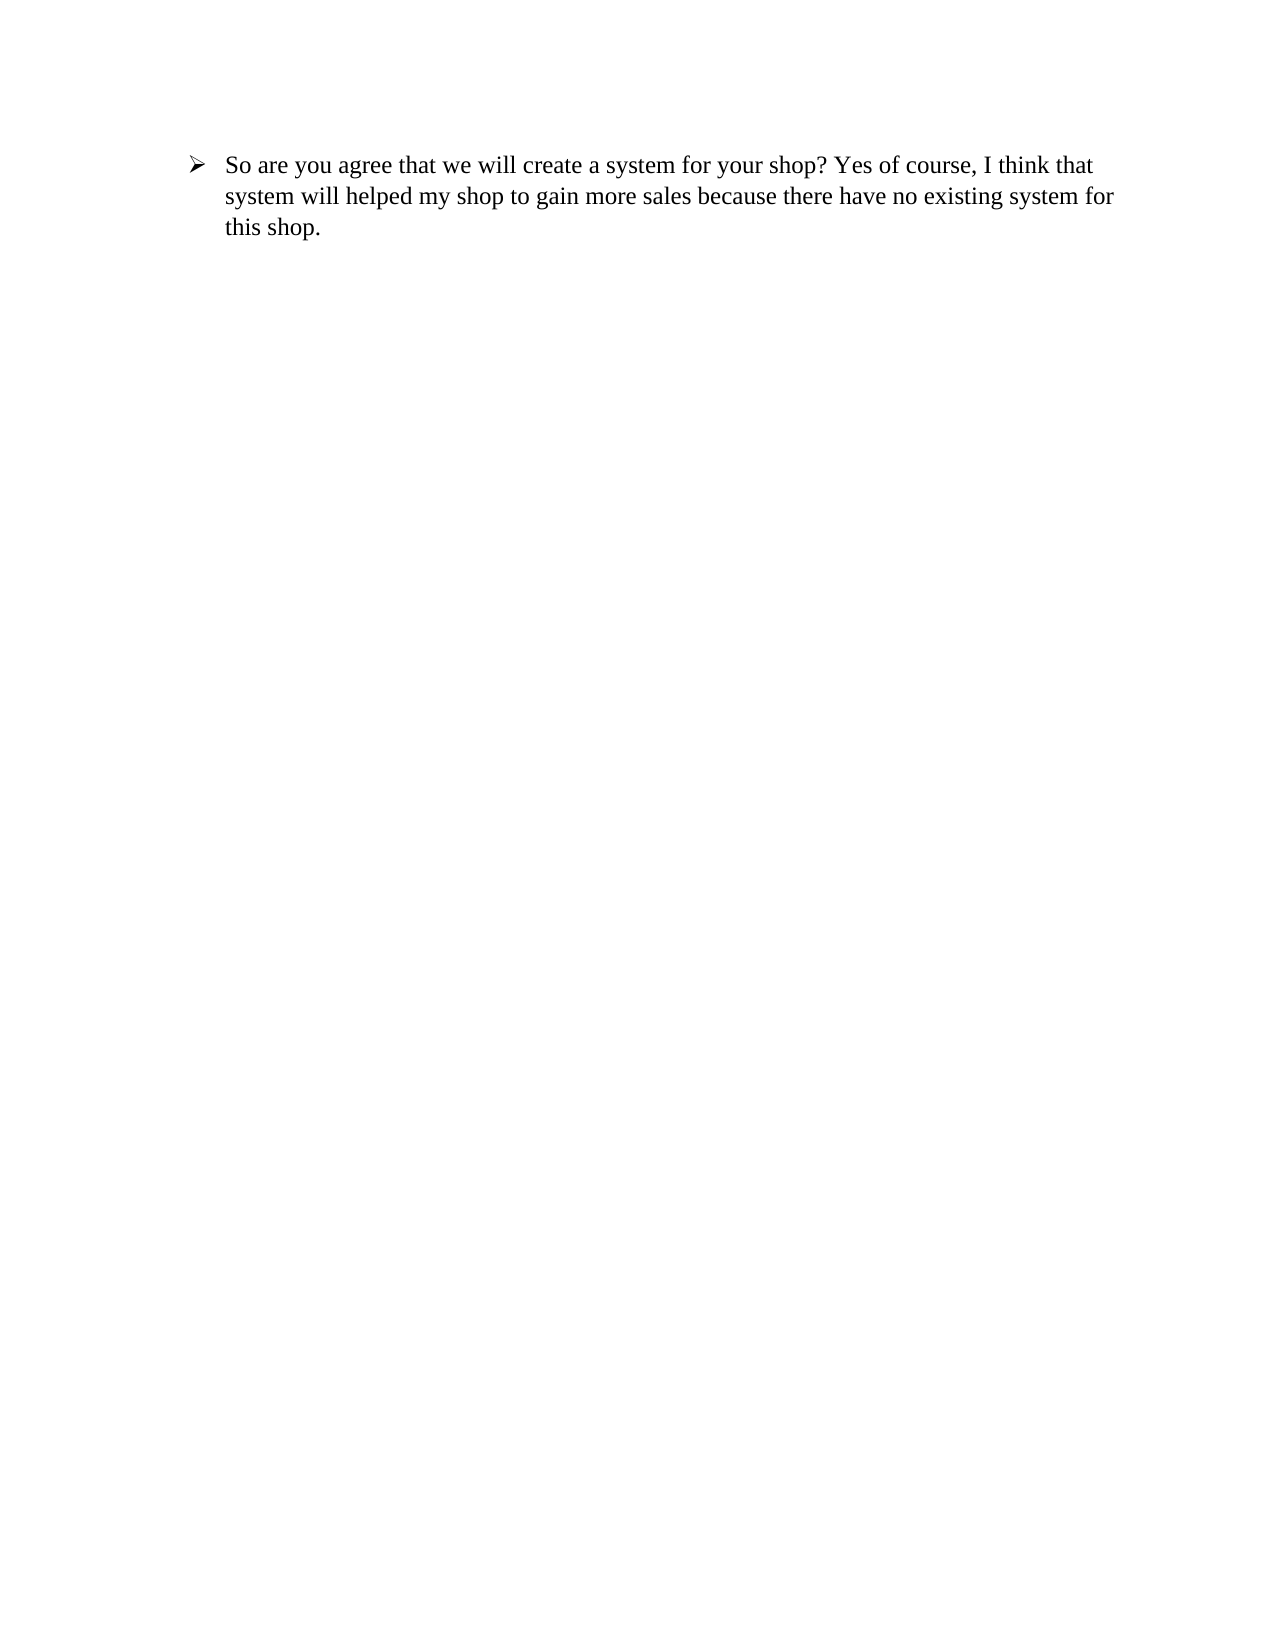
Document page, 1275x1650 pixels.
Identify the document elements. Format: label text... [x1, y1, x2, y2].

list So are you agree that we will create a system for your shop? Yes of course, I think that system will helped my shop to gain more sales because there have no existing system for this shop. [187, 150, 1125, 241]
